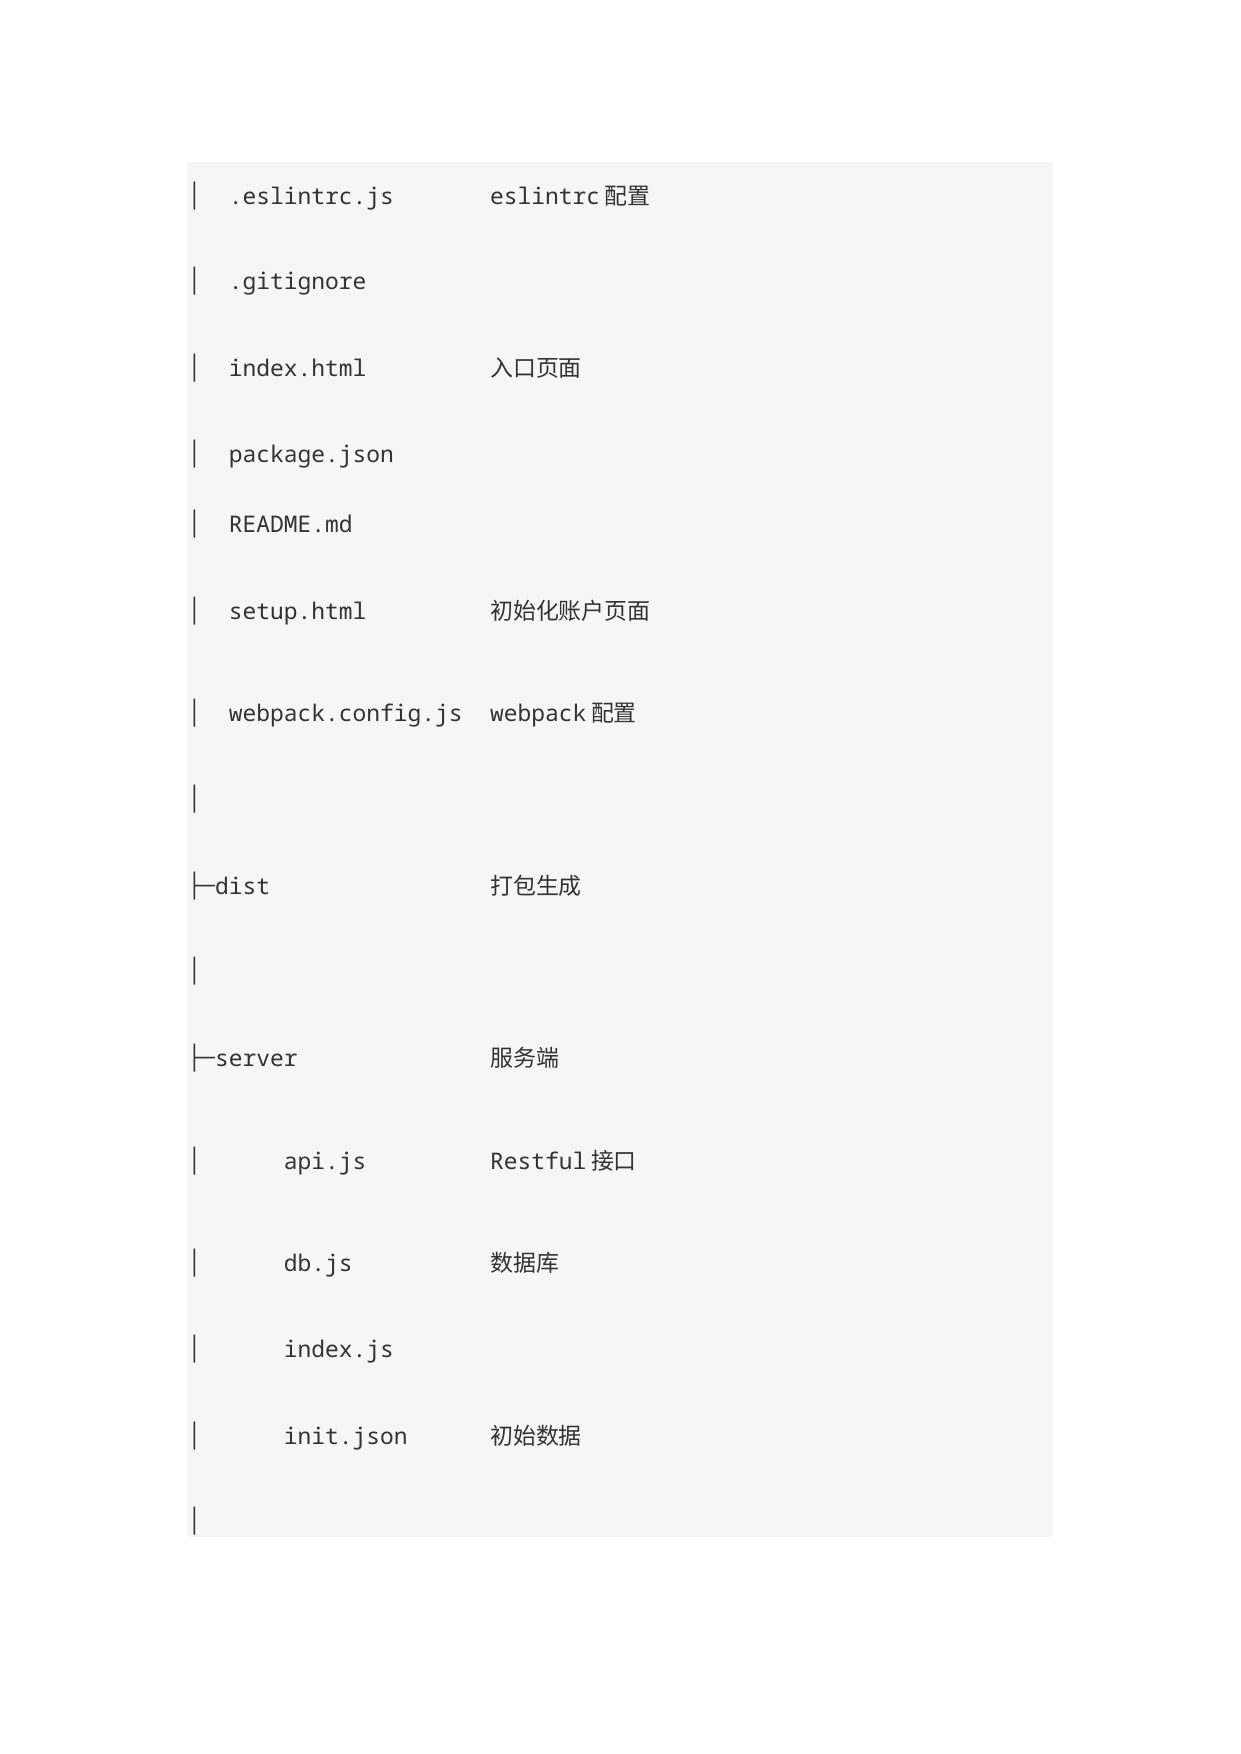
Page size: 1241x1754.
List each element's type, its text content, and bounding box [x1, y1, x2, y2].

text │ [187, 1504, 1053, 1537]
text ├─dist 打包生成 [187, 852, 1053, 917]
text │ api.js Restful接口 [187, 1127, 1053, 1192]
text │ index.js [187, 1332, 1053, 1364]
text │ db.js 数据库 [187, 1229, 1053, 1294]
text │ init.json 初始数据 [187, 1402, 1053, 1467]
text │ webpack.config.js webpack配置 [187, 679, 1053, 744]
text │ .eslintrc.js eslintrc配置 [187, 162, 1053, 227]
text │ .gitignore [187, 264, 1053, 297]
text │ index.html 入口页面 [187, 334, 1053, 399]
text │ README.md [187, 507, 1053, 539]
text │ package.json [187, 437, 1053, 469]
text │ [187, 954, 1053, 987]
text │ setup.html 初始化账户页面 [187, 577, 1053, 642]
text ├─server 服务端 [187, 1024, 1053, 1089]
text │ [187, 782, 1053, 814]
